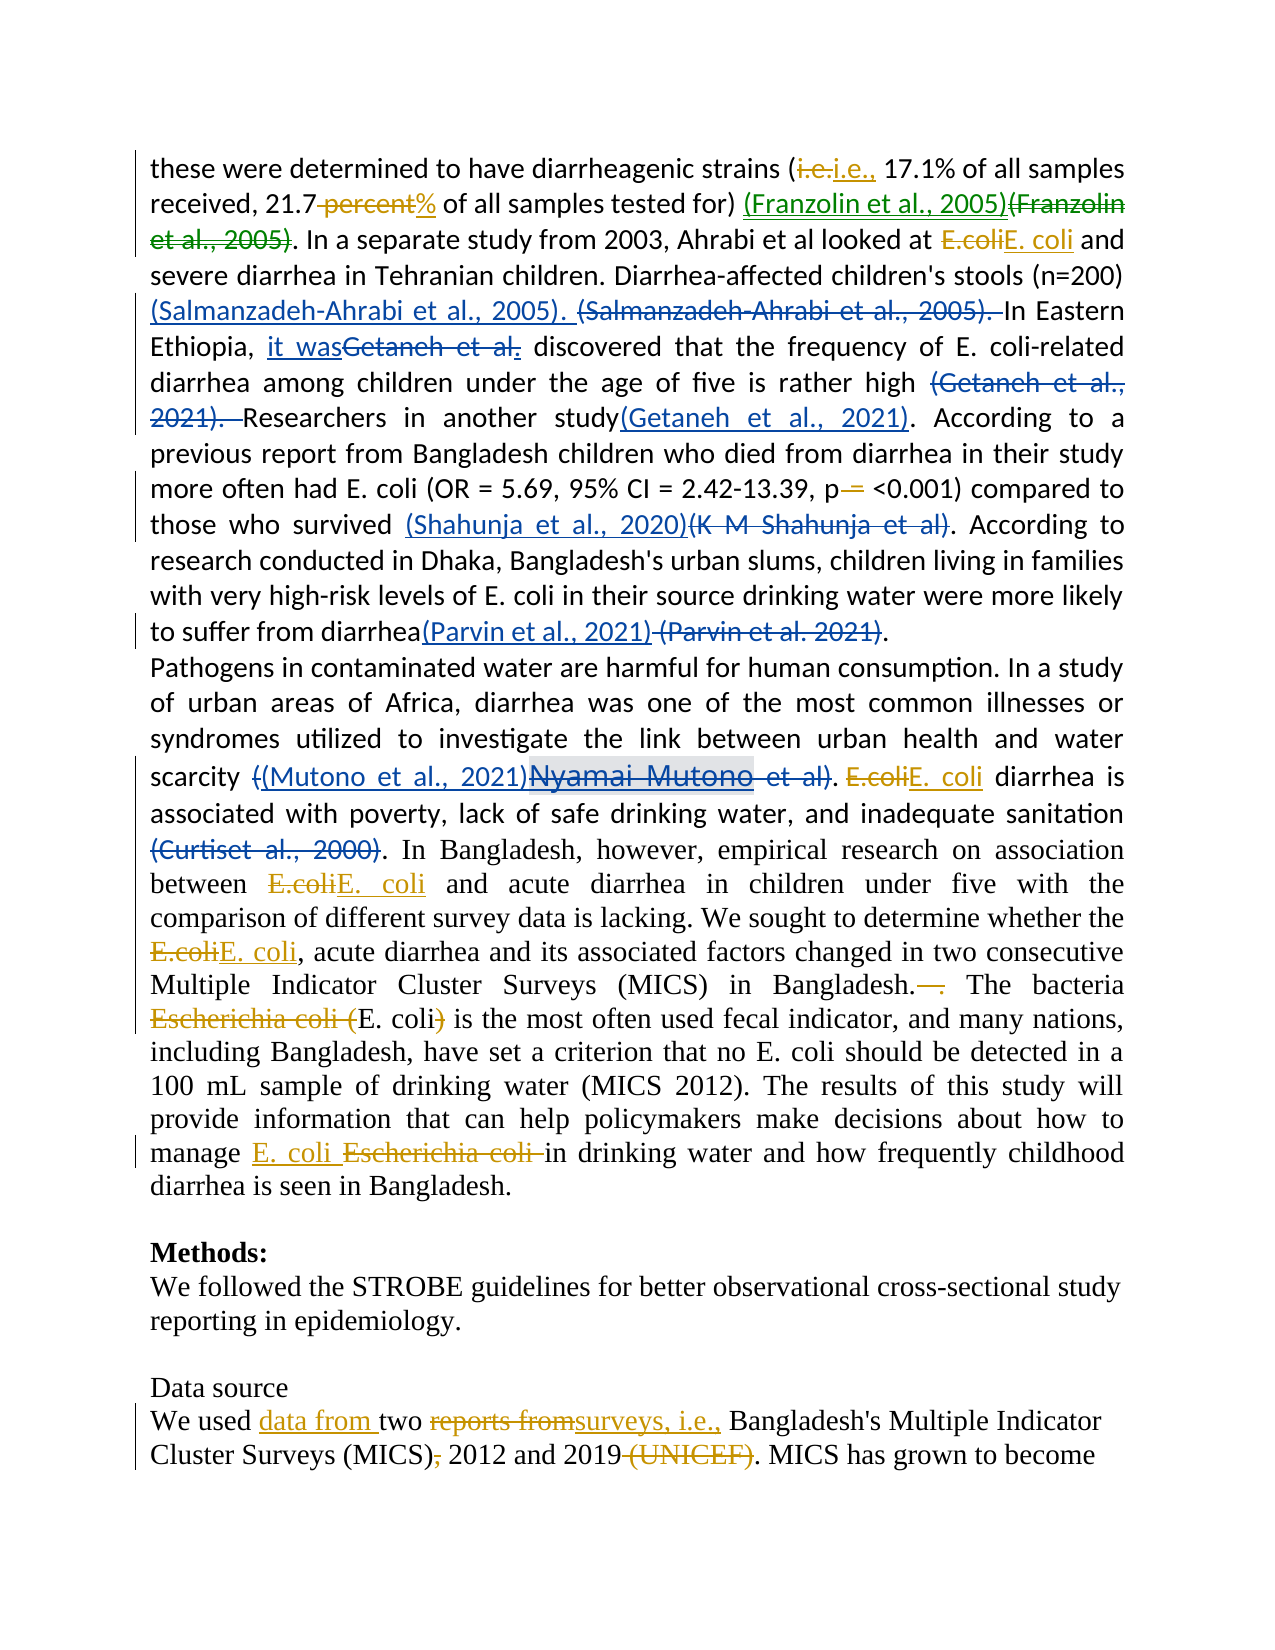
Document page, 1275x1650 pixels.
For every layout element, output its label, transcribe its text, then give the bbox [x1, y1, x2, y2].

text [150, 150, 1125, 649]
text Methods: [150, 1236, 1125, 1269]
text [150, 1403, 1125, 1470]
text We followed the STROBE guidelines for better observational cross-sectional study reporting in epidemiology. [150, 1269, 1125, 1336]
text Data source [150, 1370, 1125, 1403]
text Pathogens in contaminated water are harmful for human consumption. In a study of urban areas of Africa, diarrhea was one of the most common illnesses or syndromes utilized to investigate the link between urban health and water scarcity . diarrhea is associated with poverty, lack of safe drinking water, and inadequate sanitation. In Bangladesh, however, empirical research on association between and acute diarrhea in children under five with the comparison of different survey data is lacking. We sought to determine whether the , acute diarrhea and its associated factors changed in two consecutive Multiple Indicator Cluster Surveys (MICS) in Bangladesh. The bacteria E. coli is the most often used fecal indicator, and many nations, including Bangladesh, have set a criterion that no E. coli should be detected in a 100 mL sample of drinking water (MICS 2012). The results of this study will provide information that can help policymakers make decisions about how to manage in drinking water and how frequently childhood diarrhea is seen in Bangladesh. [150, 649, 1125, 1202]
